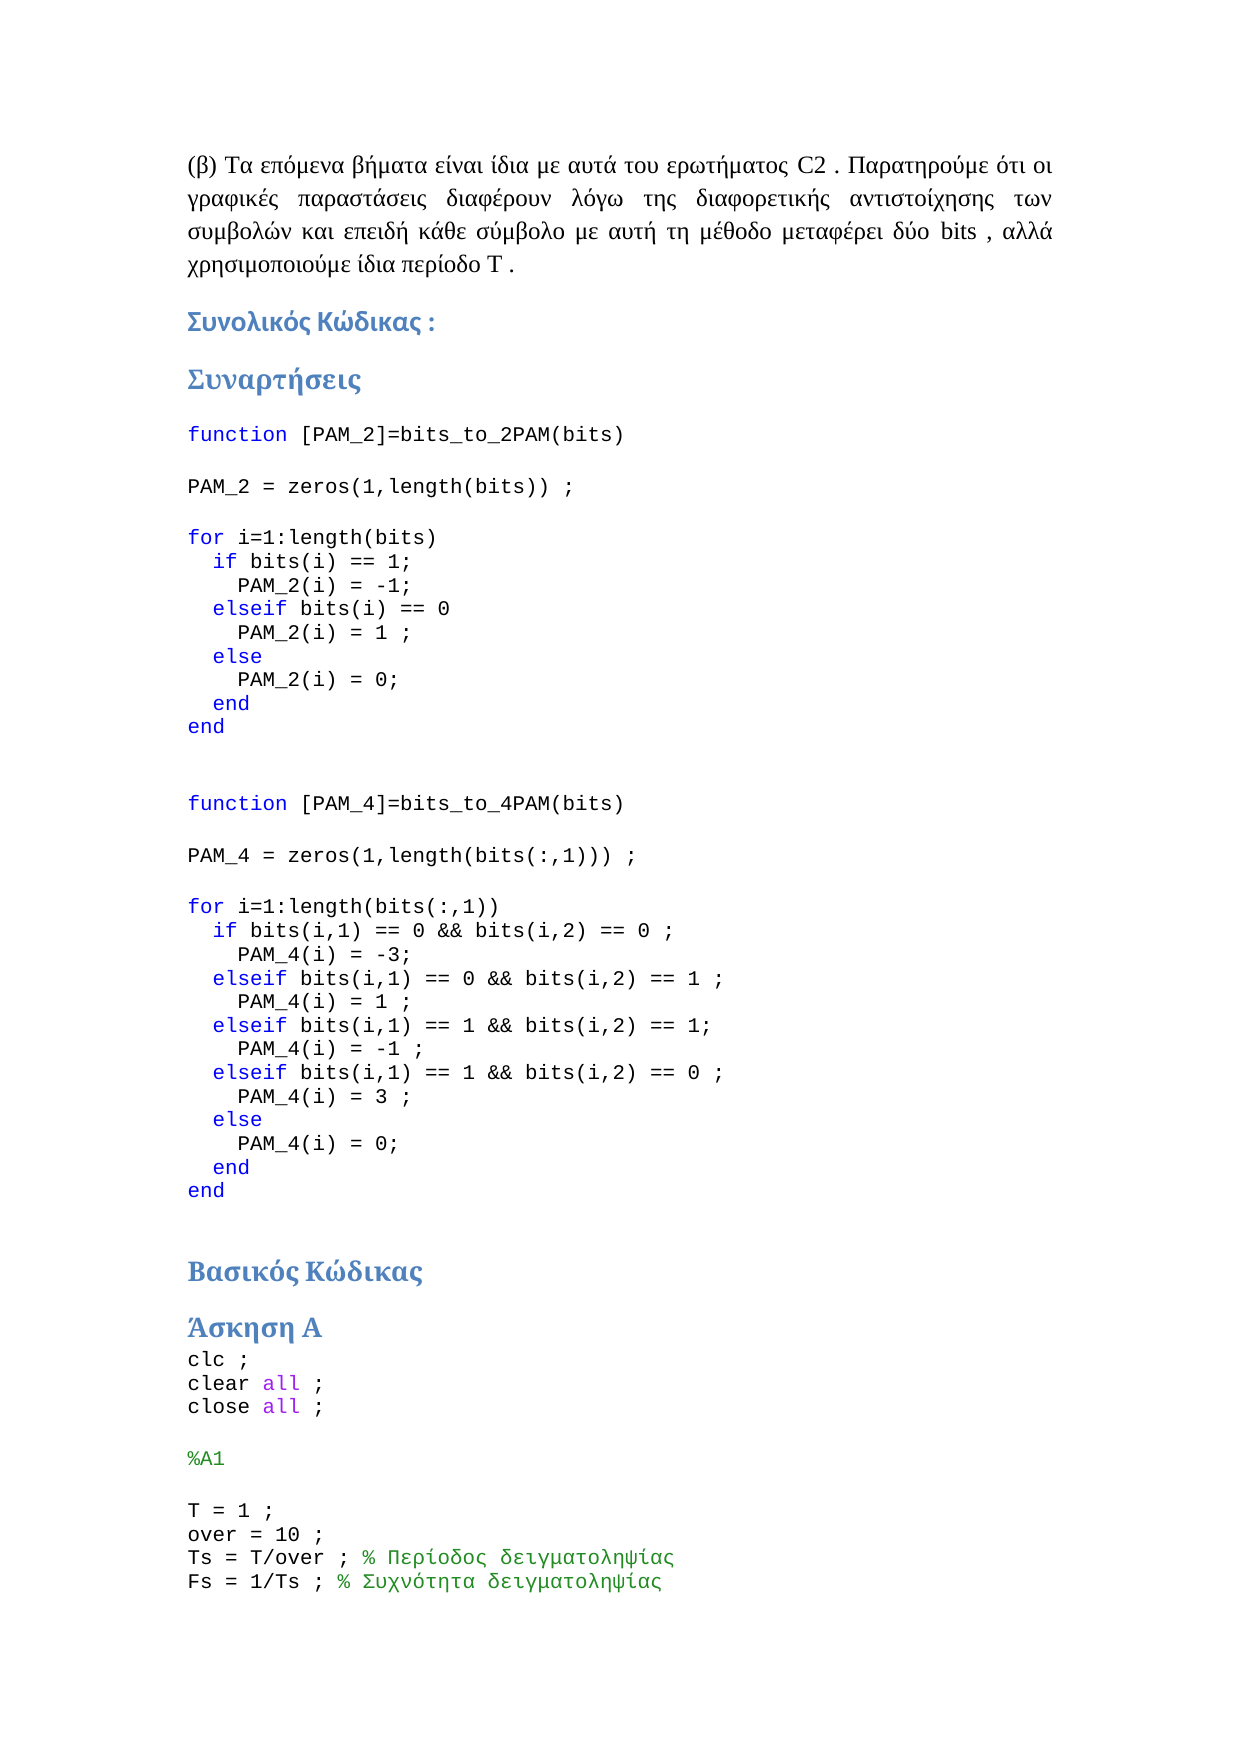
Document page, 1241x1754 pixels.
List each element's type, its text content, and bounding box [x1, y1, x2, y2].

text PAM_4(i) = -3; [187, 944, 1053, 967]
text PAM_4(i) = 3 ; [187, 1086, 1053, 1109]
text Fs = 1/Ts ; % Συχνότητα δειγματοληψίας [187, 1571, 1053, 1594]
text for i=1:length(bits) [187, 527, 1053, 551]
text else [187, 646, 1053, 669]
text PAM_4(i) = -1 ; [187, 1038, 1053, 1062]
text if bits(i,1) == 0 && bits(i,2) == 0 ; [187, 920, 1053, 944]
text Συνολικός Κώδικας : [187, 303, 1053, 338]
text elseif bits(i) == 0 [187, 598, 1053, 622]
text clc ; [187, 1349, 1053, 1373]
text PAM_4(i) = 0; [187, 1133, 1053, 1157]
text PAM_2(i) = -1; [187, 575, 1053, 598]
text end [187, 717, 1053, 740]
subtitle Βασικός Κώδικας [187, 1257, 1053, 1288]
text elseif bits(i,1) == 0 && bits(i,2) == 1 ; [187, 967, 1053, 991]
text function [PAM_4]=bits_to_4PAM(bits) [187, 793, 1053, 817]
text PAM_2(i) = 1 ; [187, 622, 1053, 646]
text PAM_4(i) = 1 ; [187, 991, 1053, 1015]
subtitle Συναρτήσεις [187, 365, 1053, 396]
text function [PAM_2]=bits_to_2PAM(bits) [187, 424, 1053, 448]
text elseif bits(i,1) == 1 && bits(i,2) == 1; [187, 1015, 1053, 1038]
text else [187, 1109, 1053, 1133]
text end [187, 1180, 1053, 1204]
text clear all ; [187, 1373, 1053, 1397]
text PAM_4 = zeros(1,length(bits(:,1))) ; [187, 845, 1053, 868]
text end [187, 1157, 1053, 1180]
text (β) Τα επόμενα βήματα είναι ίδια με αυτά του ερωτήματος C2 . Παρατηρούμε ότι οι γραφικές παραστάσεις διαφέρουν λόγω της διαφορετικής αντιστοίχησης των συμβολών και επειδή κάθε σύμβολο με αυτή τη μέθοδο μεταφέρει δύο bits , αλλά χρησιμοποιούμε ίδια περίοδο Τ . [187, 150, 1053, 278]
text elseif bits(i,1) == 1 && bits(i,2) == 0 ; [187, 1062, 1053, 1086]
text end [187, 693, 1053, 717]
subtitle Άσκηση Α [187, 1313, 1053, 1345]
text close all ; [187, 1397, 1053, 1420]
text Ts = T/over ; % Περίοδος δειγματοληψίας [187, 1547, 1053, 1571]
text if bits(i) == 1; [187, 551, 1053, 575]
text over = 10 ; [187, 1523, 1053, 1547]
text T = 1 ; [187, 1500, 1053, 1523]
text PAM_2(i) = 0; [187, 669, 1053, 693]
text PAM_2 = zeros(1,length(bits)) ; [187, 476, 1053, 499]
text for i=1:length(bits(:,1)) [187, 897, 1053, 920]
text %A1 [187, 1448, 1053, 1472]
